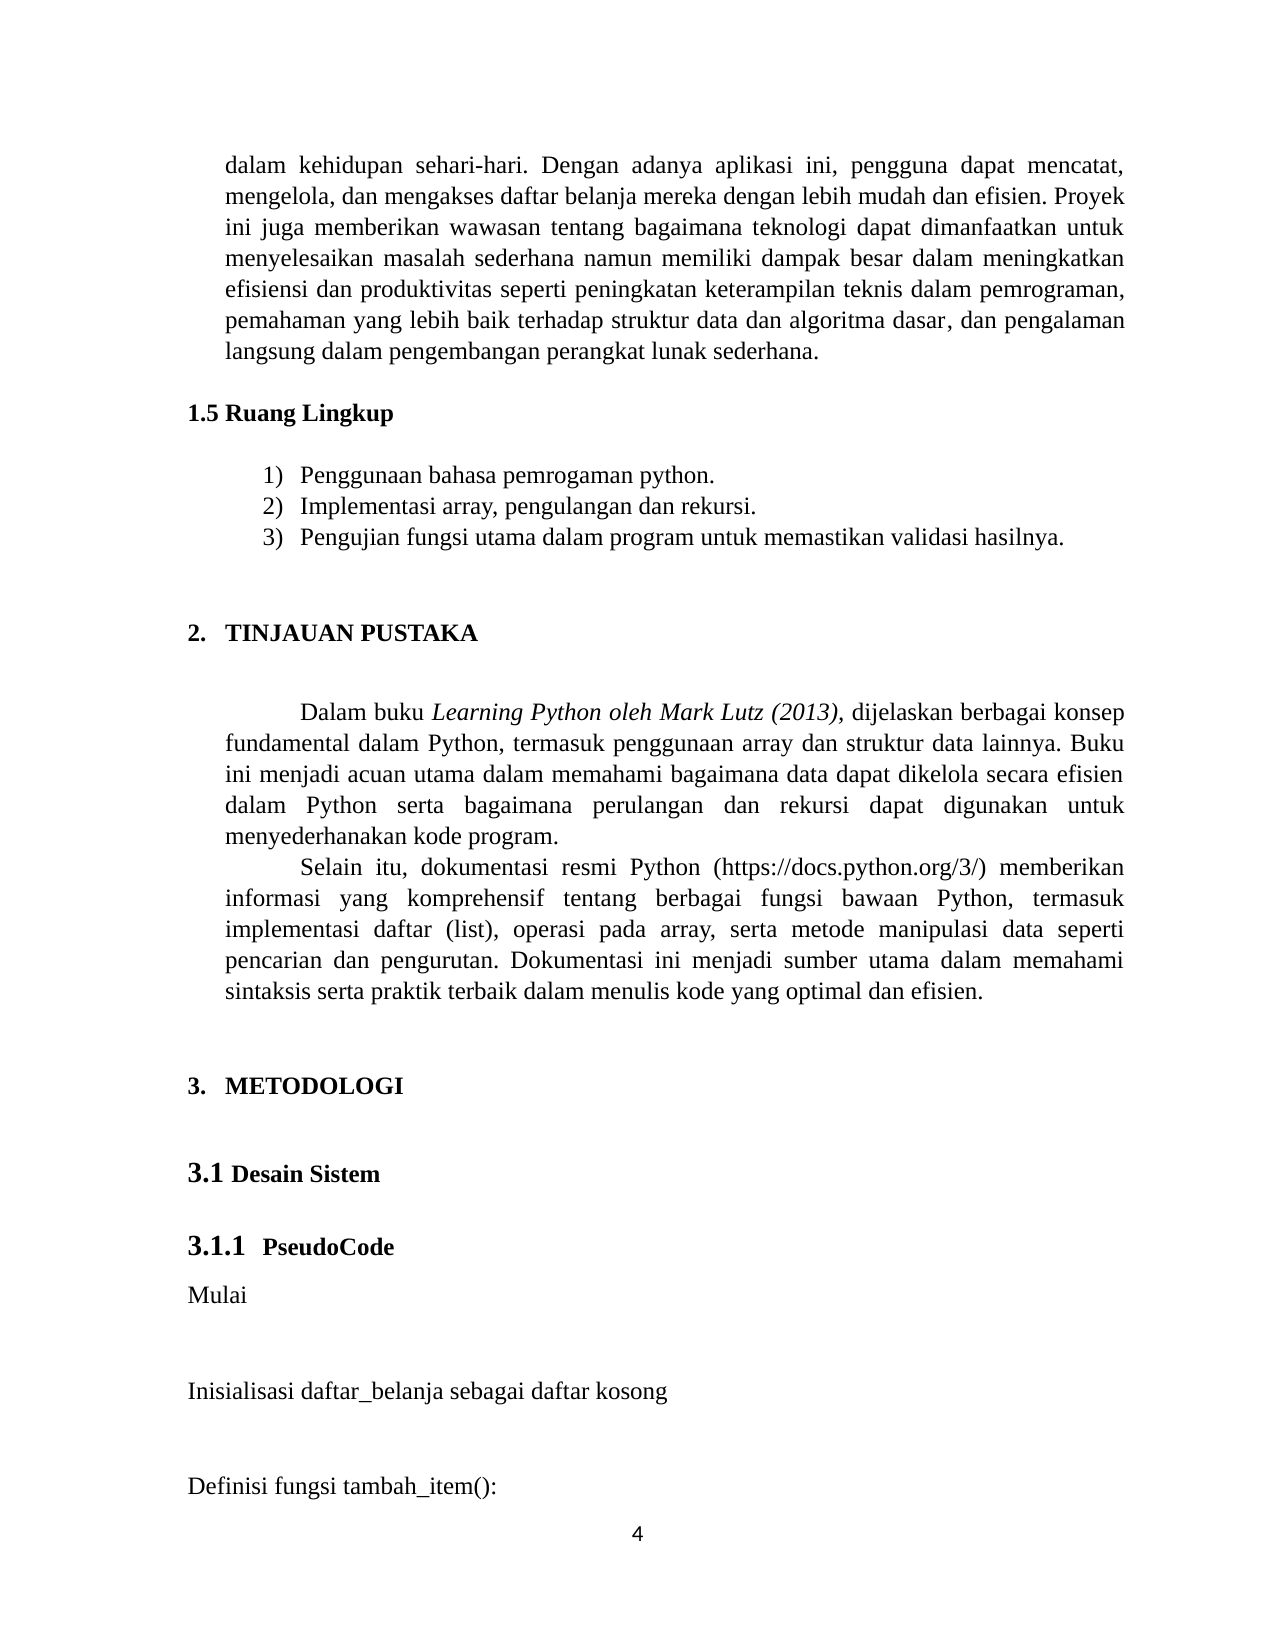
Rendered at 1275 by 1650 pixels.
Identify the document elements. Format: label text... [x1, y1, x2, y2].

text Mulai [187, 1280, 1125, 1309]
list Pengujian fungsi utama dalam program untuk memastikan validasi hasilnya. [262, 522, 1125, 551]
list Ruang Lingkup [187, 398, 1125, 427]
subtitle METODOLOGI [187, 1071, 1125, 1100]
list Selain itu, dokumentasi resmi Python (https://docs.python.org/3/) memberikan informasi yang komprehensif tentang berbagai fungsi bawaan Python, termasuk implementasi daftar (list), operasi pada array, serta metode manipulasi data seperti pencarian dan pengurutan. Dokumentasi ini menjadi sumber utama dalam memahami sintaksis serta praktik terbaik dalam menulis kode yang optimal dan efisien. [225, 852, 1125, 1005]
subtitle TINJAUAN PUSTAKA [187, 618, 1125, 647]
list Penggunaan bahasa pemrogaman python. [262, 460, 1125, 489]
list Dalam buku Learning Python oleh Mark Lutz (2013), dijelaskan berbagai konsep fundamental dalam Python, termasuk penggunaan array dan struktur data lainnya. Buku ini menjadi acuan utama dalam memahami bagaimana data dapat dikelola secara efisien dalam Python serta bagaimana perulangan dan rekursi dapat digunakan untuk menyederhanakan kode program. [225, 697, 1125, 849]
text Definisi fungsi tambah_item(): [187, 1471, 1125, 1500]
list Implementasi array, pengulangan dan rekursi. [262, 491, 1125, 520]
list Desain Sistem [187, 1155, 1125, 1189]
list PseudoCode [187, 1228, 1125, 1261]
text Inisialisasi daftar_belanja sebagai daftar kosong [187, 1376, 1125, 1404]
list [225, 150, 1125, 365]
